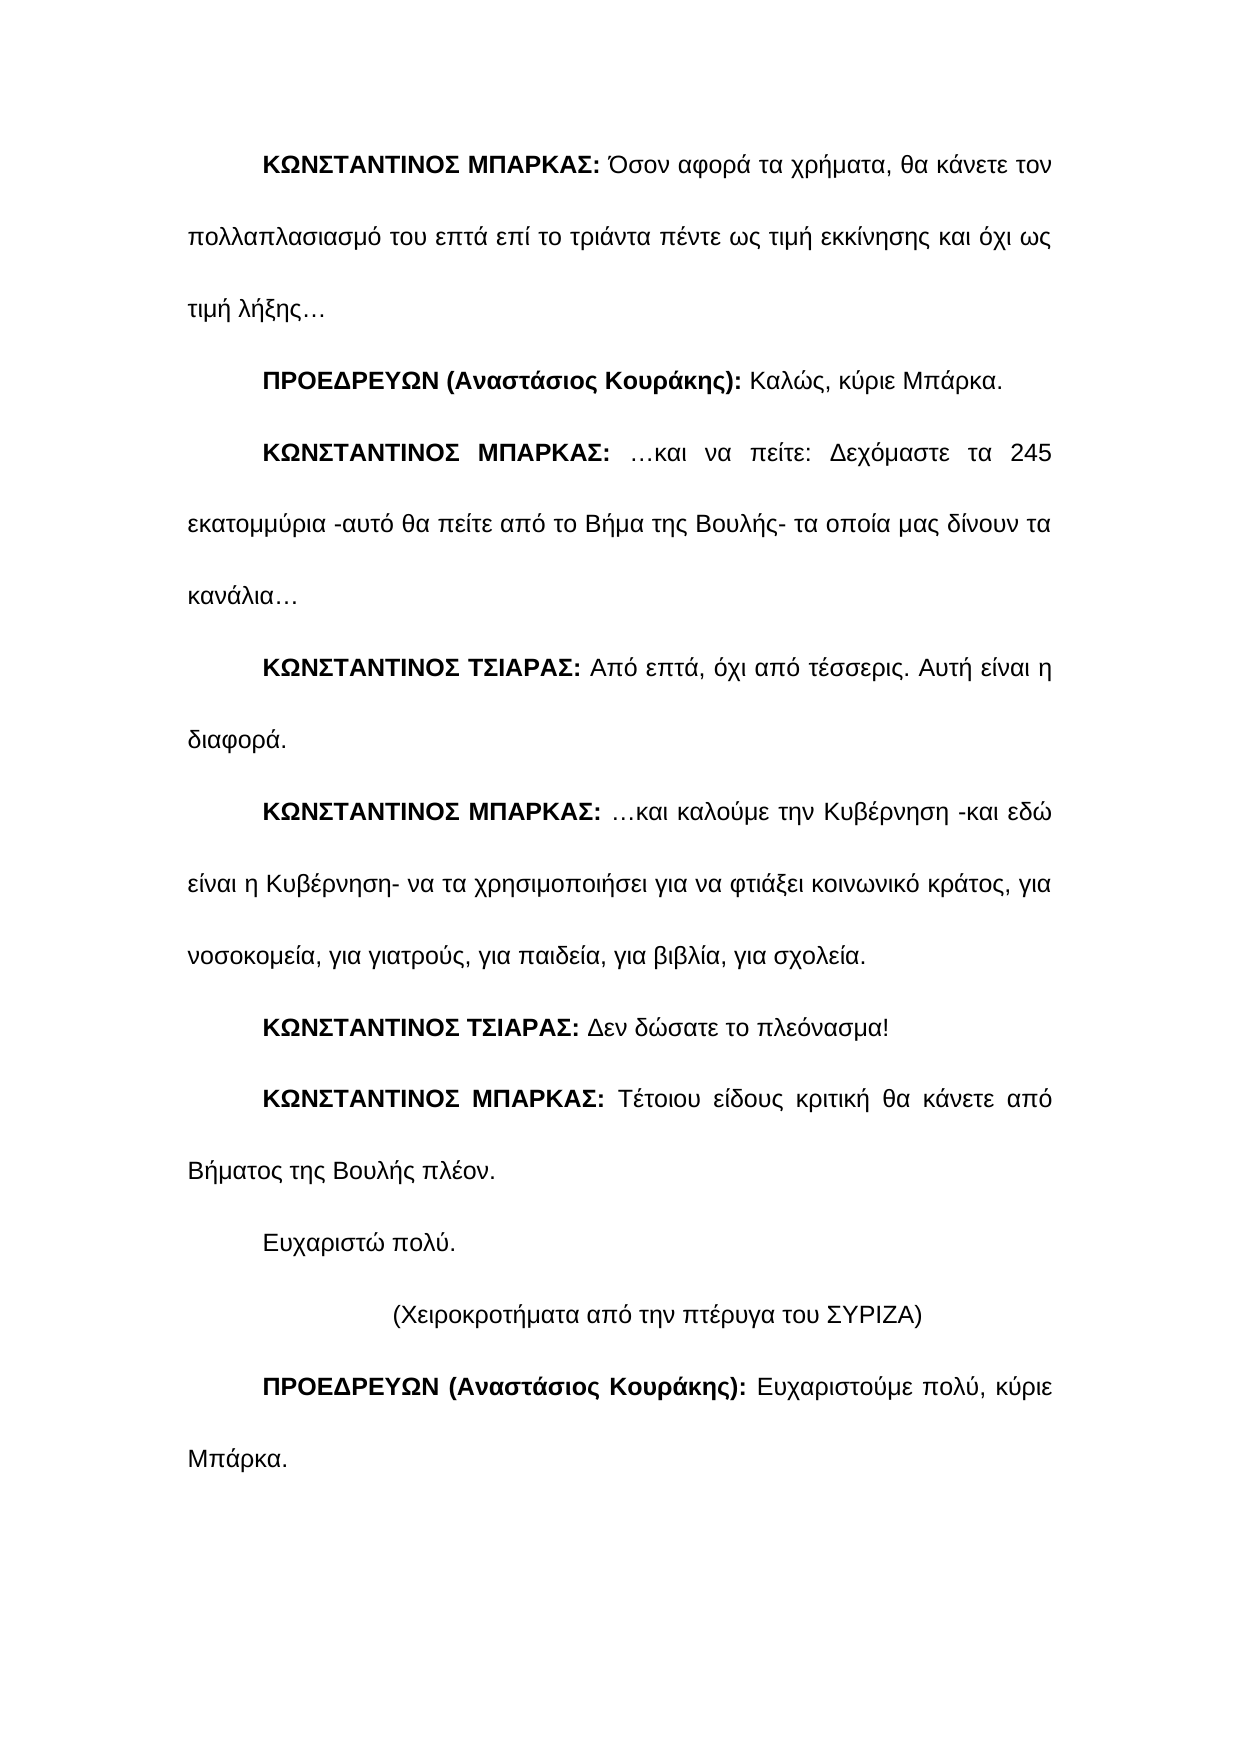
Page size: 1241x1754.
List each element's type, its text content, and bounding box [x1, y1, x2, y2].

text (Χειροκροτήματα από την πτέρυγα του ΣΥΡΙΖΑ) [187, 1300, 1053, 1329]
text ΚΩΝΣΤΑΝΤΙΝΟΣ ΤΣΙΑΡΑΣ: Δεν δώσατε το πλεόνασμα! [187, 1012, 1053, 1041]
text ΠΡΟΕΔΡΕΥΩΝ (Αναστάσιος Κουράκης): Καλώς, κύριε Μπάρκα. [187, 366, 1053, 394]
text ΠΡΟΕΔΡΕΥΩΝ (Αναστάσιος Κουράκης): Ευχαριστούμε πολύ, κύριε Μπάρκα. [187, 1372, 1053, 1472]
text ΚΩΝΣΤΑΝΤΙΝΟΣ ΤΣΙΑΡΑΣ: Από επτά, όχι από τέσσερις. Αυτή είναι η διαφορά. [187, 653, 1053, 754]
text ΚΩΝΣΤΑΝΤΙΝΟΣ ΜΠΑΡΚΑΣ: …και να πείτε: Δεχόμαστε τα 245 εκατομμύρια -αυτό θα πείτε από το Βήμα της Βουλής- τα οποία μας δίνουν τα κανάλια… [187, 437, 1053, 610]
text ΚΩΝΣΤΑΝΤΙΝΟΣ ΜΠΑΡΚΑΣ: …και καλούμε την Κυβέρνηση -και εδώ είναι η Κυβέρνηση- να τα χρησιμοποιήσει για να φτιάξει κοινωνικό κράτος, για νοσοκομεία, για γιατρούς, για παιδεία, για βιβλία, για σχολεία. [187, 797, 1053, 969]
text ΚΩΝΣΤΑΝΤΙΝΟΣ ΜΠΑΡΚΑΣ: Τέτοιου είδους κριτική θα κάνετε από Βήματος της Βουλής πλέον. [187, 1084, 1053, 1185]
text ΚΩΝΣΤΑΝΤΙΝΟΣ ΜΠΑΡΚΑΣ: Όσον αφορά τα χρήματα, θα κάνετε τον πολλαπλασιασμό του επτά επί το τριάντα πέντε ως τιμή εκκίνησης και όχι ως τιμή λήξης… [187, 150, 1053, 322]
text Ευχαριστώ πολύ. [187, 1228, 1053, 1257]
